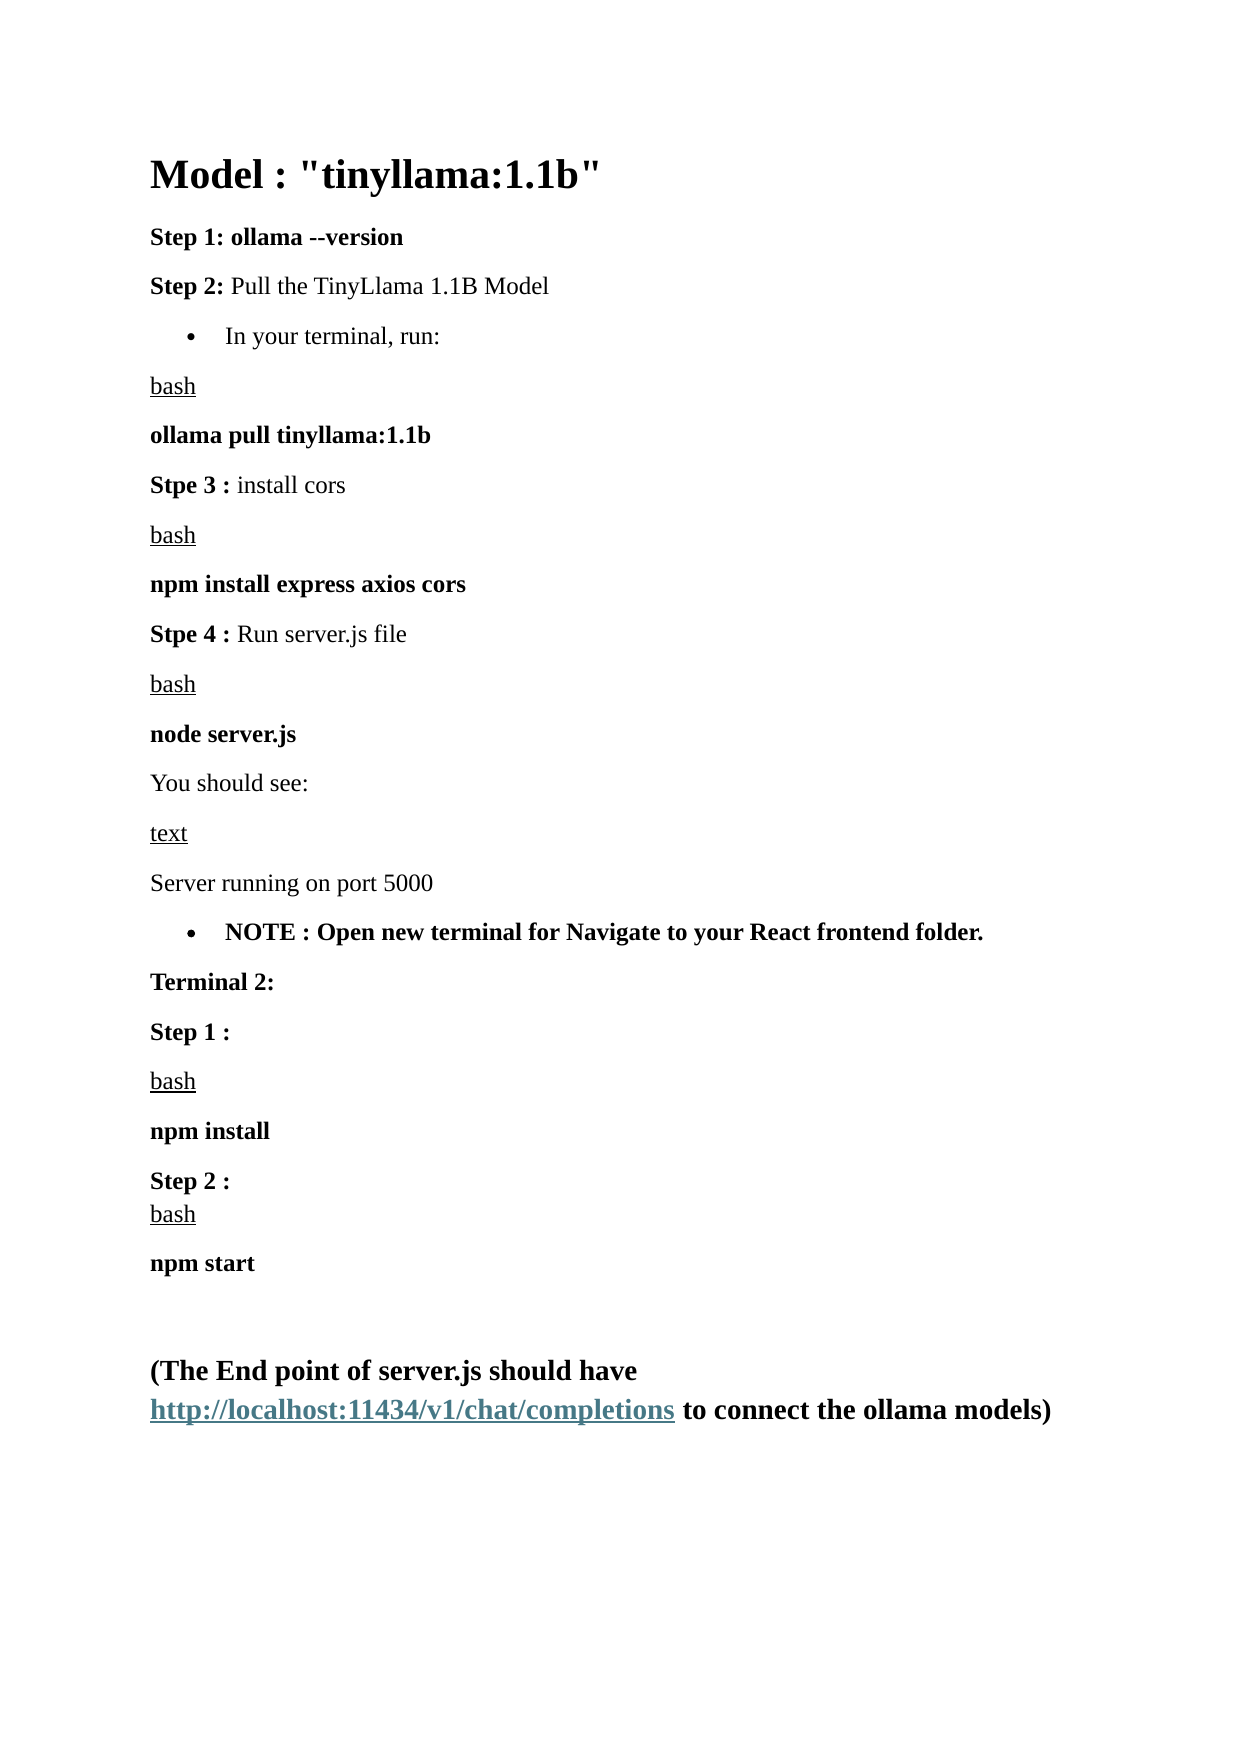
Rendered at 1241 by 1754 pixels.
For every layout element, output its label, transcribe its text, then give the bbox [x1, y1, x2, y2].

text Terminal 2: [150, 967, 1090, 996]
text Step 2 : bash [150, 1166, 1090, 1228]
text Stpe 4 : Run server.js file [150, 619, 1090, 648]
text Step 1: ollama --version [150, 222, 1090, 251]
text (The End point of server.js should have http://localhost:11434/v1/chat/completions to connect the ollama models) [150, 1353, 1090, 1426]
text bash [150, 1066, 1090, 1095]
text Model : "tinyllama:1.1b" [150, 150, 1090, 198]
text Step 2: Pull the TinyLlama 1.1B Model [150, 271, 1090, 300]
text npm install express axios cors [150, 569, 1090, 598]
text node server.js [150, 719, 1090, 747]
text Stpe 3 : install cors [150, 470, 1090, 499]
text bash [150, 520, 1090, 549]
text bash [150, 669, 1090, 698]
text You should see: [150, 768, 1090, 797]
text npm install [150, 1116, 1090, 1145]
text Server running on port 5000 [150, 868, 1090, 896]
text text [150, 818, 1090, 847]
list NOTE : Open new terminal for Navigate to your React frontend folder. [187, 917, 1090, 946]
text Step 1 : [150, 1017, 1090, 1046]
list In your terminal, run: [187, 321, 1090, 350]
text ollama pull tinyllama:1.1b [150, 421, 1090, 449]
text npm start [150, 1248, 1090, 1277]
text bash [150, 371, 1090, 399]
